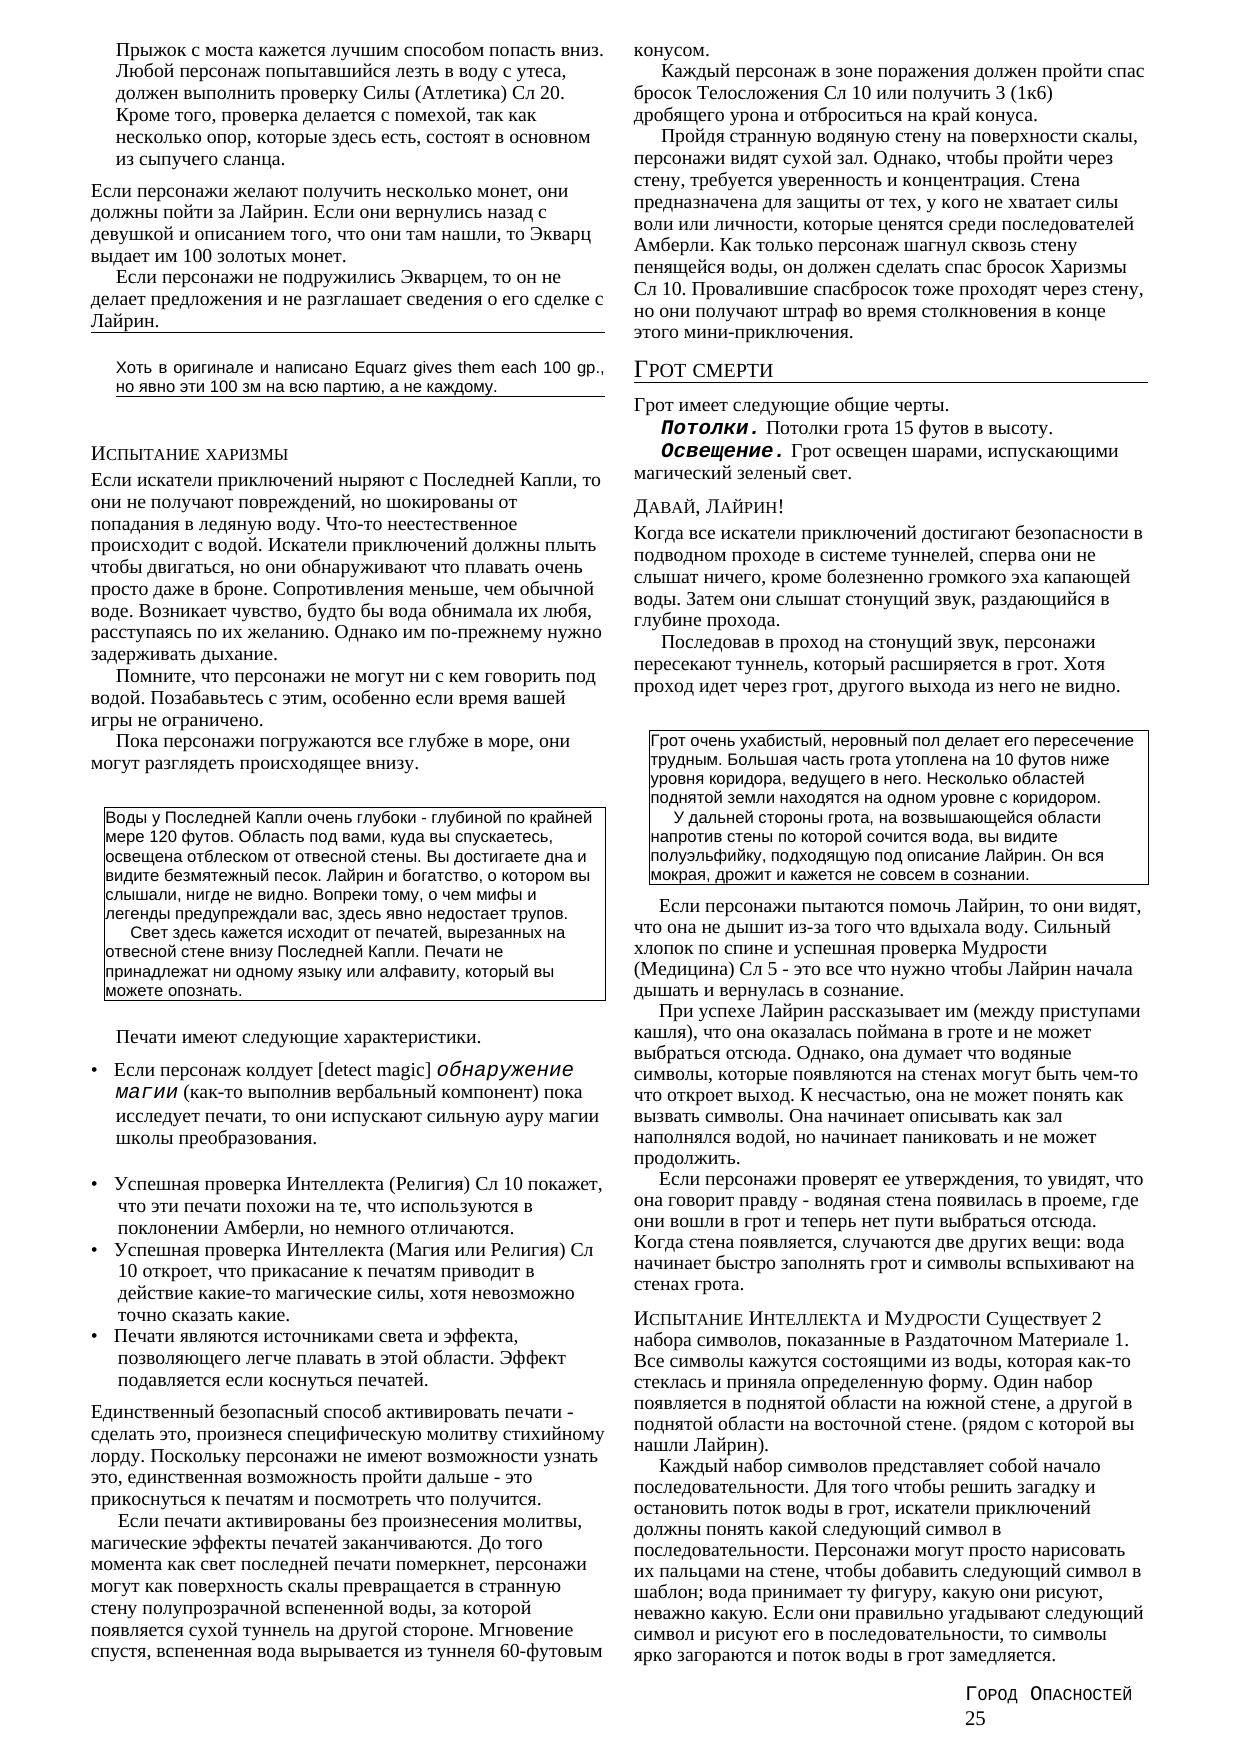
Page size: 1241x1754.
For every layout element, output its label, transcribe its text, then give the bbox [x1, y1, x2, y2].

text Если печати активированы без произнесения молитвы, магические эффекты печатей заканчиваются. До того момента как свет последней печати померкнет, персонажи могут как поверхность скалы превращается в странную стену полупрозрачной вспененной воды, за которой появляется сухой туннель на другой стороне. Мгновение спустя, вспененная вода вырывается из туннеля 60-футовым конусом. [91, 1510, 605, 1662]
text Грот смерти [634, 354, 1148, 382]
list Успешная проверка Интеллекта (Магия или Религия) Сл 10 откроет, что прикасание к печатям приводит в действие какие-то магические силы, хотя невозможно точно сказать какие. [91, 1239, 605, 1326]
text Если персонажи желают получить несколько монет, они должны пойти за Лайрин. Если они вернулись назад с девушкой и описанием того, что они там нашли, то Экварц выдает им 100 золотых монет. [91, 180, 605, 267]
text Испытание харизмы [91, 441, 605, 465]
text Освещение. Грот освещен шарами, испускающими магический зеленый свет. [634, 439, 1148, 484]
text Грот очень ухабистый, неровный пол делает его пересечение трудным. Большая часть грота утоплена на 10 футов ниже уровня коридора, ведущего в него. Несколько областей поднятой земли находятся на одном уровне с коридором. [650, 731, 1148, 806]
list Успешная проверка Интеллекта (Религия) Сл 10 покажет, что эти печати похожи на те, что используются в поклонении Амберли, но немного отличаются. [91, 1173, 605, 1239]
text Если персонажи проверят ее утверждения, то увидят, что она говорит правду - водяная стена появилась в проеме, где они вошли в грот и теперь нет пути выбраться отсюда. Когда стена появляется, случаются две других вещи: вода начинает быстро заполнять грот и символы вспыхивают на стенах грота. [634, 1169, 1148, 1295]
text Испытание Интеллекта и Мудрости Существует 2 набора символов, показанные в Раздаточном Материале 1. Все символы кажутся состоящими из воды, которая как-то стеклась и приняла определенную форму. Один набор появляется в поднятой области на южной стене, а другой в поднятой области на восточной стене. (рядом с которой вы нашли Лайрин). [634, 1308, 1148, 1456]
text Пока персонажи погружаются все глубже в море, они могут разглядеть происходящее внизу. [91, 730, 605, 774]
text Последовав в проход на стонущий звук, персонажи пересекают туннель, который расширяется в грот. Хотя проход идет через грот, другого выхода из него не видно. [634, 631, 1148, 696]
text Грот имеет следующие общие черты. [634, 394, 1148, 416]
text Хоть в оригинале и написано Equarz gives them each 100 gp., но явно эти 100 зм на всю партию, а не каждому. [116, 358, 605, 396]
text У дальней стороны грота, на возвышающейся области напротив стены по которой сочится вода, вы видите полуэльфийку, подходящую под описание Лайрин. Он вся мокрая, дрожит и кажется не совсем в сознании. [650, 806, 1148, 884]
text Печати имеют следующие характеристики. [91, 1026, 605, 1047]
text Если персонажи не подружились Экварцем, то он не делает предложения и не разглашает сведения о его сделке с Лайрин. [91, 267, 605, 332]
text Помните, что персонажи не могут ни с кем говорить под водой. Позабавьтесь с этим, особенно если время вашей игры не ограничено. [91, 665, 605, 730]
text Когда все искатели приключений достигают безопасности в подводном проходе в системе туннелей, сперва они не слышат ничего, кроме болезненно громкого эха капающей воды. Затем они слышат стонущий звук, раздающийся в глубине прохода. [634, 522, 1148, 631]
text Потолки. Потолки грота 15 футов в высоту. [634, 416, 1148, 439]
list Если персонаж колдует [detect magic] обнаружение магии (как-то выполнив вербальный компонент) пока исследует печати, то они испускают сильную ауру магии школы преобразования. [91, 1058, 605, 1148]
text Пройдя странную водяную стену на поверхности скалы, персонажи видят сухой зал. Однако, чтобы пройти через стену, требуется уверенность и концентрация. Стена предназначена для защиты от тех, у кого не хватает силы воли или личности, которые ценятся среди последователей Амберли. Как только персонаж шагнул сквозь стену пенящейся воды, он должен сделать спас бросок Харизмы Сл 10. Провалившие спасбросок тоже проходят через стену, но они получают штраф во время столкновения в конце этого мини-приключения. [634, 126, 1148, 343]
list Печати являются источниками света и эффекта, позволяющего легче плавать в этой области. Эффект подавляется если коснуться печатей. [91, 1326, 605, 1391]
text Каждый набор символов представляет собой начало последовательности. Для того чтобы решить загадку и остановить поток воды в грот, искатели приключений должны понять какой следующий символ в последовательности. Персонажи могут просто нарисовать их пальцами на стене, чтобы добавить следующий символ в шаблон; вода принимает ту фигуру, какую они рисуют, неважно какую. Если они правильно угадывают следующий символ и рисуют его в последовательности, то символы ярко загораются и поток воды в грот замедляется. [634, 1456, 1148, 1666]
text Единственный безопасный способ активировать печати - сделать это, произнеся специфическую молитву стихийному лорду. Поскольку персонажи не имеют возможности узнать это, единственная возможность пройти дальше - это прикоснуться к печатям и посмотреть что получится. [91, 1401, 605, 1510]
text Давай, Лайрин! [634, 494, 1148, 518]
text Свет здесь кажется исходит от печатей, вырезанных на отвесной стене внизу Последней Капли. Печати не принадлежат ни одному языку или алфавиту, который вы можете опознать. [105, 922, 605, 1000]
text Каждый персонаж в зоне поражения должен пройти спас бросок Телосложения Сл 10 или получить 3 (1к6) дробящего урона и отброситься на край конуса. [634, 60, 1148, 126]
text Если персонажи пытаются помочь Лайрин, то они видят, что она не дышит из-за того что вдыхала воду. Сильный хлопок по спине и успешная проверка Мудрости (Медицина) Сл 5 - это все что нужно чтобы Лайрин начала дышать и вернулась в сознание. [634, 896, 1148, 1001]
text При успехе Лайрин рассказывает им (между приступами кашля), что она оказалась поймана в гроте и не может выбраться отсюда. Однако, она думает что водяные символы, которые появляются на стенах могут быть чем-то что откроет выход. К несчастью, она не может понять как вызвать символы. Она начинает описывать как зал наполнялся водой, но начинает паниковать и не может продолжить. [634, 1001, 1148, 1169]
text Воды у Последней Капли очень глубоки - глубиной по крайней мере 120 футов. Область под вами, куда вы спускаетесь, освещена отблеском от отвесной стены. Вы достигаете дна и видите безмятежный песок. Лайрин и богатство, о котором вы слышали, нигде не видно. Вопреки тому, о чем мифы и легенды предупреждали вас, здесь явно недостает трупов. [105, 808, 605, 922]
text Если искатели приключений ныряют с Последней Капли, то они не получают повреждений, но шокированы от попадания в ледяную воду. Что-то неестественное происходит с водой. Искатели приключений должны плыть чтобы двигаться, но они обнаруживают что плавать очень просто даже в броне. Сопротивления меньше, чем обычной воде. Возникает чувство, будто бы вода обнимала их любя, расступаясь по их желанию. Однако им по-прежнему нужно задерживать дыхание. [91, 469, 605, 665]
